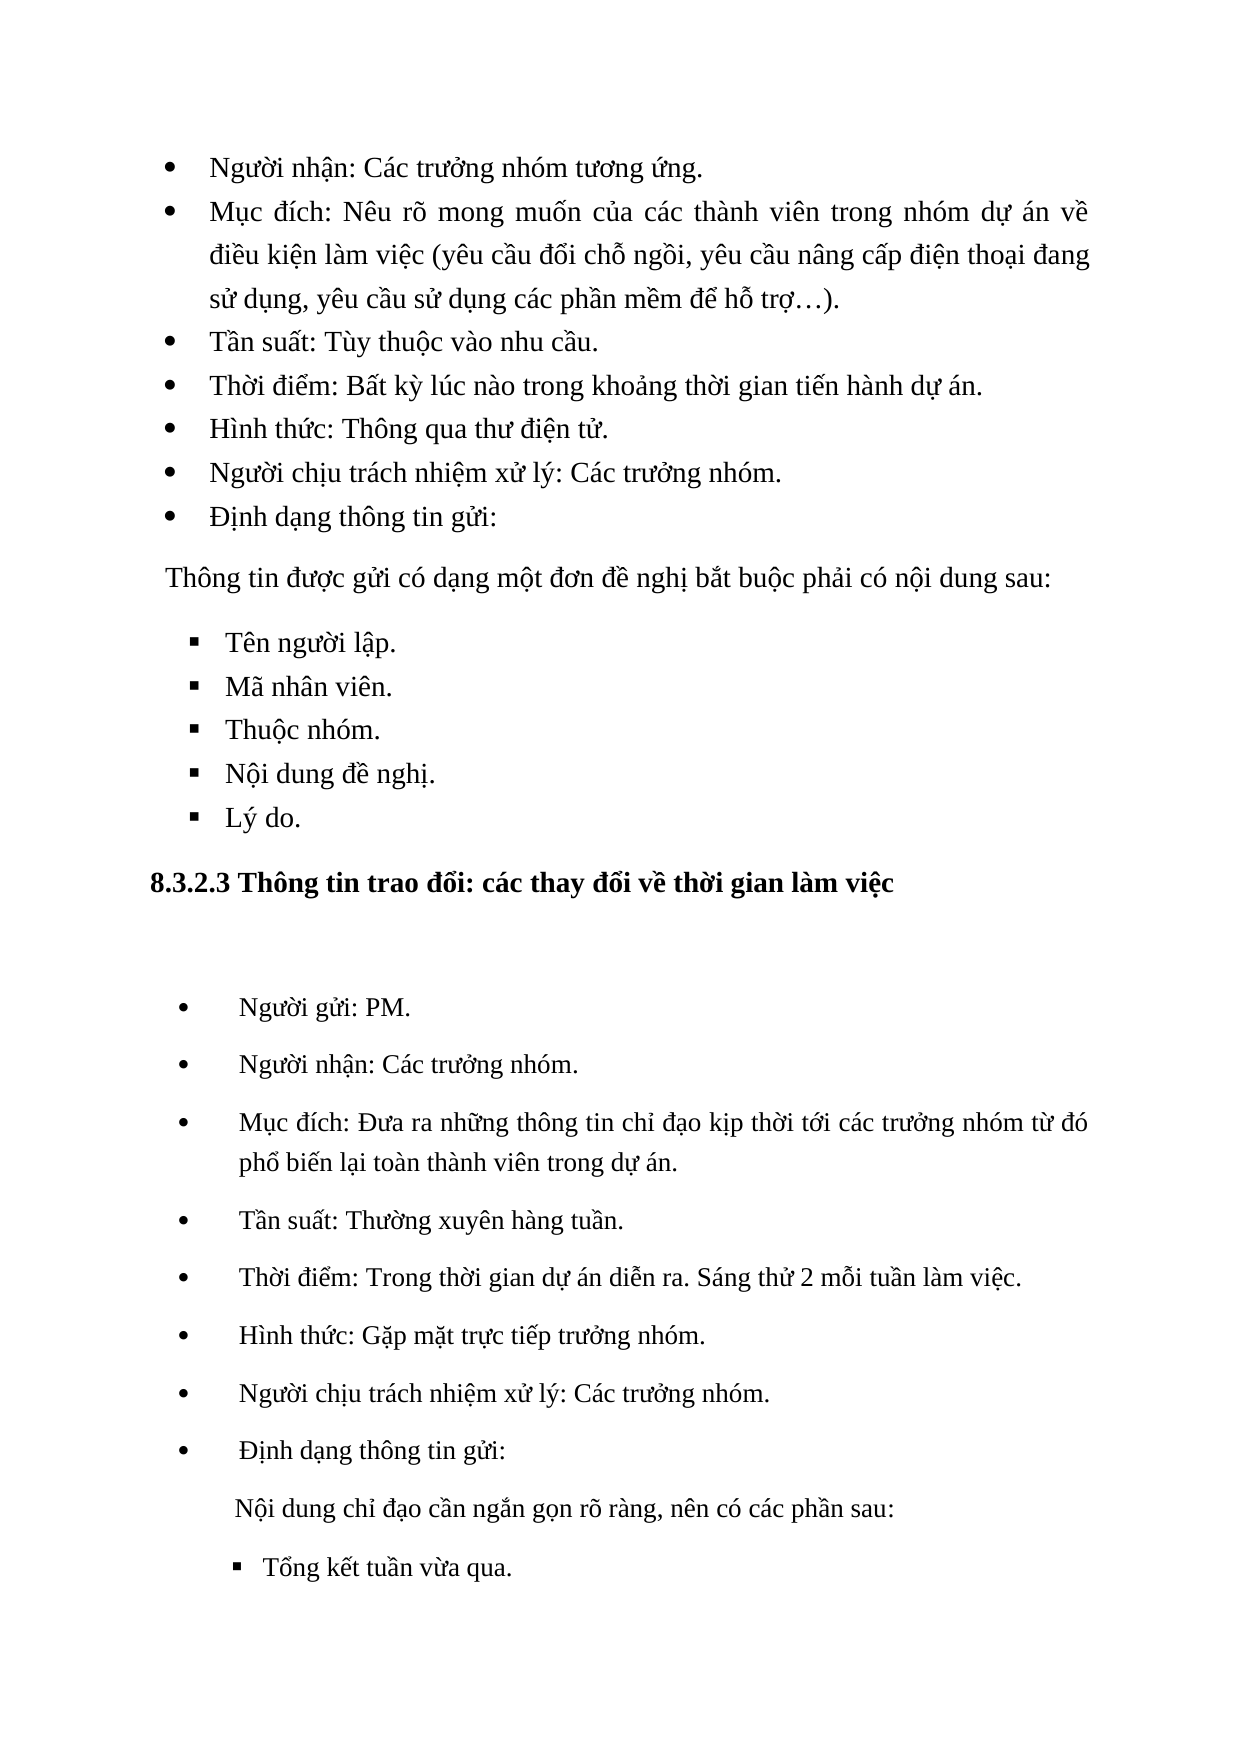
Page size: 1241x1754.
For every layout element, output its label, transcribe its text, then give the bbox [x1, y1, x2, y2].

list Người nhận: Các trưởng nhóm tương ứng. [165, 150, 1090, 184]
list Thuộc nhóm. [187, 712, 1090, 746]
list Tổng kết tuần vừa qua. [231, 1551, 1090, 1582]
list Thời điểm: Trong thời gian dự án diễn ra. Sáng thử 2 mỗi tuần làm việc. [179, 1262, 1090, 1293]
list Lý do. [187, 800, 1090, 833]
list Tần suất: Thường xuyên hàng tuần. [179, 1204, 1090, 1235]
list Hình thức: Gặp mặt trực tiếp trưởng nhóm. [179, 1319, 1090, 1350]
list Người chịu trách nhiệm xử lý: Các trưởng nhóm. [165, 455, 1090, 489]
text Thông tin được gửi có dạng một đơn đề nghị bắt buộc phải có nội dung sau: [165, 560, 1090, 593]
list Mã nhân viên. [187, 669, 1090, 702]
list Mục đích: Đưa ra những thông tin chỉ đạo kịp thời tới các trưởng nhóm từ đó phổ biến lại toàn thành viên trong dự án. [179, 1106, 1090, 1177]
list Người chịu trách nhiệm xử lý: Các trưởng nhóm. [179, 1377, 1090, 1408]
list Hình thức: Thông qua thư điện tử. [165, 412, 1090, 445]
list Định dạng thông tin gửi: [165, 499, 1090, 533]
list Người nhận: Các trưởng nhóm. [179, 1048, 1090, 1079]
list Người gửi: PM. [179, 991, 1090, 1022]
list Tên người lập. [187, 625, 1090, 659]
text 8.3.2.3 Thông tin trao đổi: các thay đổi về thời gian làm việc [150, 865, 1090, 898]
list Tần suất: Tùy thuộc vào nhu cầu. [165, 324, 1090, 358]
list Thời điểm: Bất kỳ lúc nào trong khoảng thời gian tiến hành dự án. [165, 368, 1090, 402]
list Mục đích: Nêu rõ mong muốn của các thành viên trong nhóm dự án về điều kiện làm việc (yêu cầu đổi chỗ ngồi, yêu cầu nâng cấp điện thoại đang sử dụng, yêu cầu sử dụng các phần mềm để hỗ trợ…). [165, 194, 1090, 314]
list Nội dung đề nghị. [187, 756, 1090, 790]
text Nội dung chỉ đạo cần ngắn gọn rõ ràng, nên có các phần sau: [234, 1492, 1090, 1524]
list Định dạng thông tin gửi: [179, 1434, 1090, 1466]
